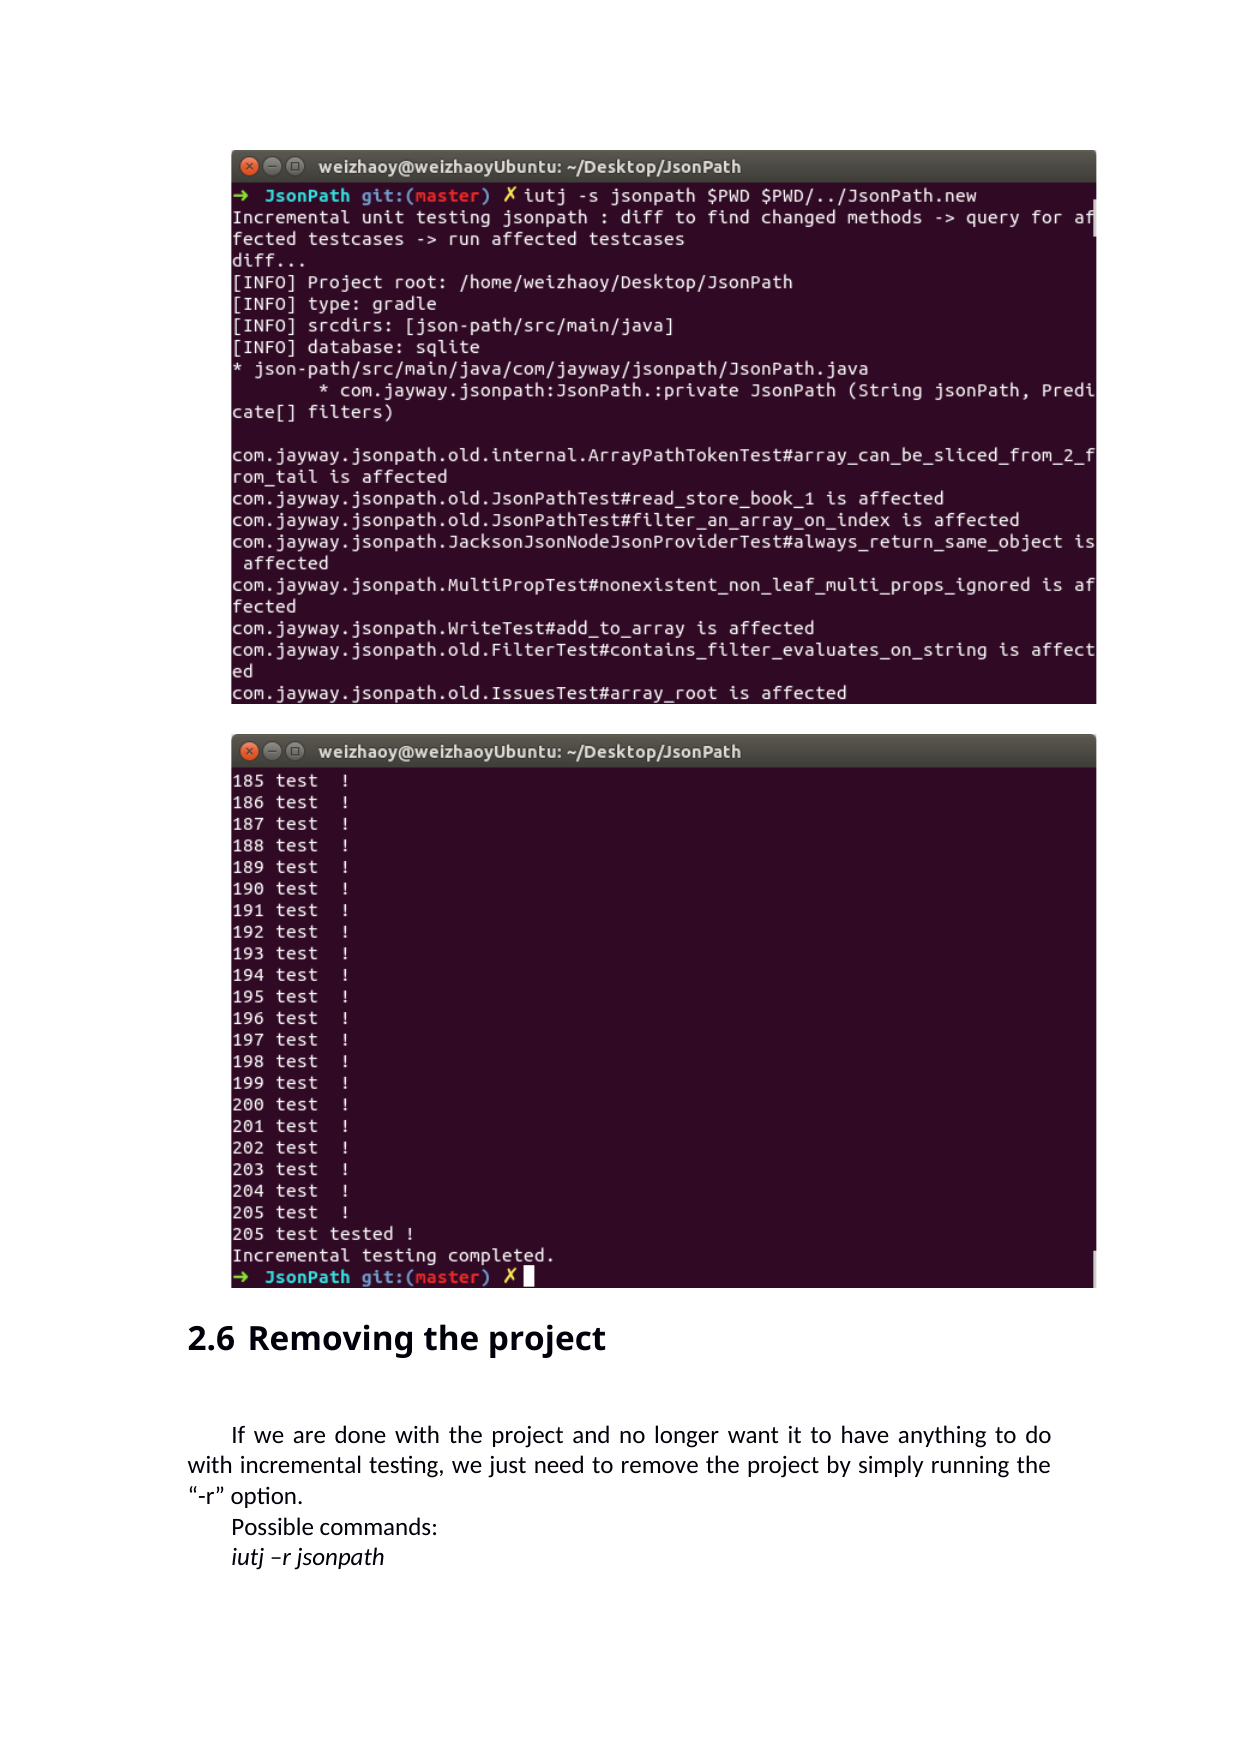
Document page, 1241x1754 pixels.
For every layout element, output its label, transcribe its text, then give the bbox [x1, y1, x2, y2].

subtitle Removing the project [187, 1315, 1053, 1360]
picture [231, 734, 1097, 1288]
text iutj –r jsonpath [187, 1541, 1053, 1572]
picture [231, 150, 1097, 704]
text If we are done with the project and no longer want it to have anything to do with incremental testing, we just need to remove the project by simply running the “-r” option. [187, 1419, 1053, 1511]
text Possible commands: [187, 1511, 1053, 1541]
